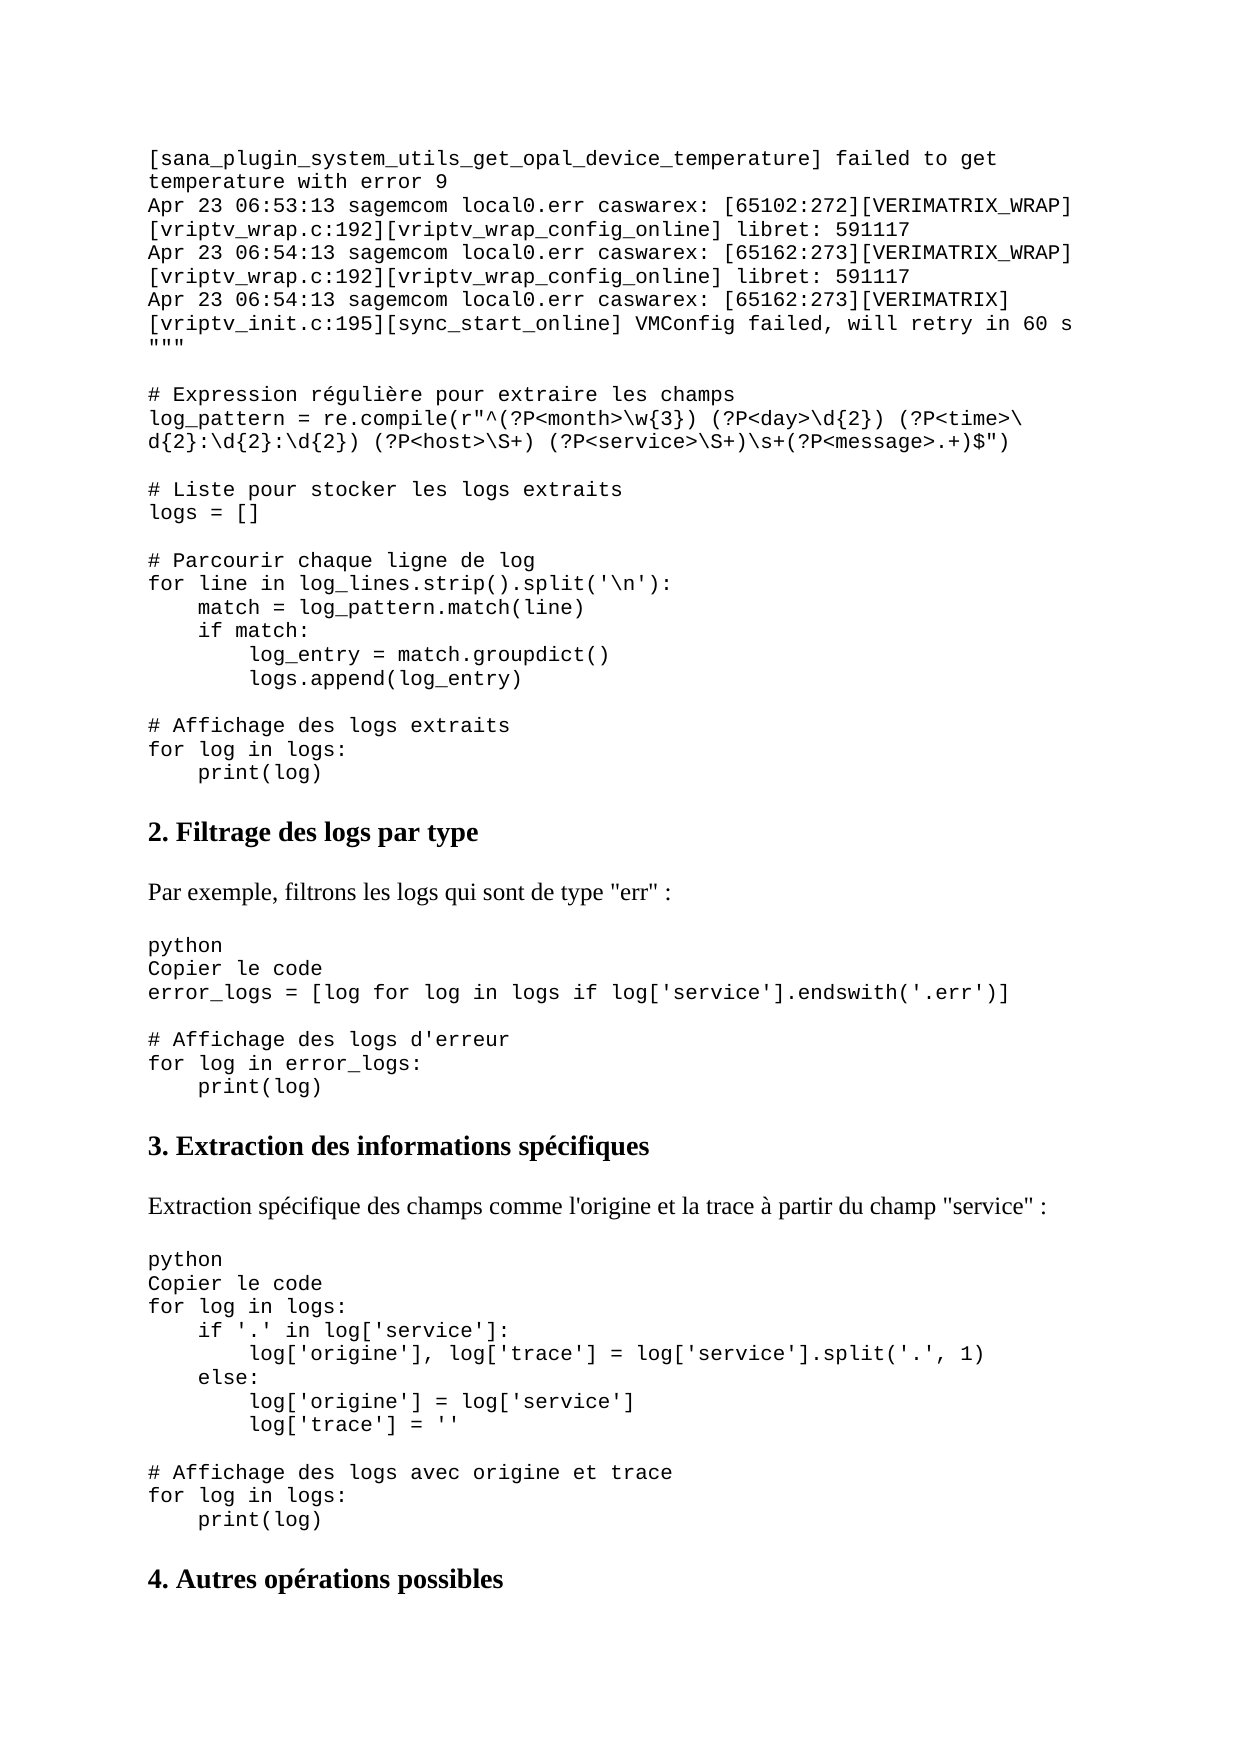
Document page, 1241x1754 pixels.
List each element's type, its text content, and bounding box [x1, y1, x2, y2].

text for log in logs: [148, 739, 1093, 762]
text else: [148, 1367, 1093, 1391]
text Extraction spécifique des champs comme l'origine et la trace à partir du champ "service" : [148, 1191, 1093, 1220]
text for log in logs: [148, 1485, 1093, 1509]
text print(log) [148, 1077, 1093, 1100]
text # Parcourir chaque ligne de log [148, 549, 1093, 573]
text if '.' in log['service']: [148, 1320, 1093, 1343]
text log['trace'] = '' [148, 1414, 1093, 1438]
text """ [148, 337, 1093, 360]
list 2. Filtrage des logs par type [148, 815, 1093, 848]
list 4. Autres opérations possibles [148, 1562, 1093, 1594]
text match = log_pattern.match(line) [148, 597, 1093, 621]
text Copier le code [148, 958, 1093, 982]
text Apr 23 06:54:13 sagemcom local0.err caswarex: [65162:273][VERIMATRIX_WRAP][vriptv_wrap.c:192][vriptv_wrap_config_online] libret: 591117 [148, 242, 1093, 289]
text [148, 148, 1093, 195]
text log_entry = match.groupdict() [148, 644, 1093, 668]
text logs.append(log_entry) [148, 668, 1093, 691]
text # Liste pour stocker les logs extraits [148, 479, 1093, 502]
text python [148, 935, 1093, 958]
text # Expression régulière pour extraire les champs [148, 384, 1093, 408]
text for line in log_lines.strip().split('\n'): [148, 573, 1093, 597]
text for log in error_logs: [148, 1053, 1093, 1077]
text # Affichage des logs extraits [148, 715, 1093, 739]
list 3. Extraction des informations spécifiques [148, 1129, 1093, 1162]
text python [148, 1249, 1093, 1272]
text # Affichage des logs d'erreur [148, 1029, 1093, 1053]
text for log in logs: [148, 1296, 1093, 1320]
text log['origine'], log['trace'] = log['service'].split('.', 1) [148, 1343, 1093, 1367]
text print(log) [148, 762, 1093, 786]
text # Affichage des logs avec origine et trace [148, 1462, 1093, 1485]
text Apr 23 06:53:13 sagemcom local0.err caswarex: [65102:272][VERIMATRIX_WRAP][vriptv_wrap.c:192][vriptv_wrap_config_online] libret: 591117 [148, 195, 1093, 242]
text if match: [148, 621, 1093, 644]
text print(log) [148, 1509, 1093, 1533]
text error_logs = [log for log in logs if log['service'].endswith('.err')] [148, 982, 1093, 1006]
text log_pattern = re.compile(r"^(?P<month>\w{3}) (?P<day>\d{2}) (?P<time>\d{2}:\d{2}:\d{2}) (?P<host>\S+) (?P<service>\S+)\s+(?P<message>.+)$") [148, 408, 1093, 455]
text Apr 23 06:54:13 sagemcom local0.err caswarex: [65162:273][VERIMATRIX][vriptv_init.c:195][sync_start_online] VMConfig failed, will retry in 60 s [148, 289, 1093, 337]
text Copier le code [148, 1272, 1093, 1296]
text log['origine'] = log['service'] [148, 1391, 1093, 1414]
text logs = [] [148, 502, 1093, 526]
text Par exemple, filtrons les logs qui sont de type "err" : [148, 877, 1093, 906]
